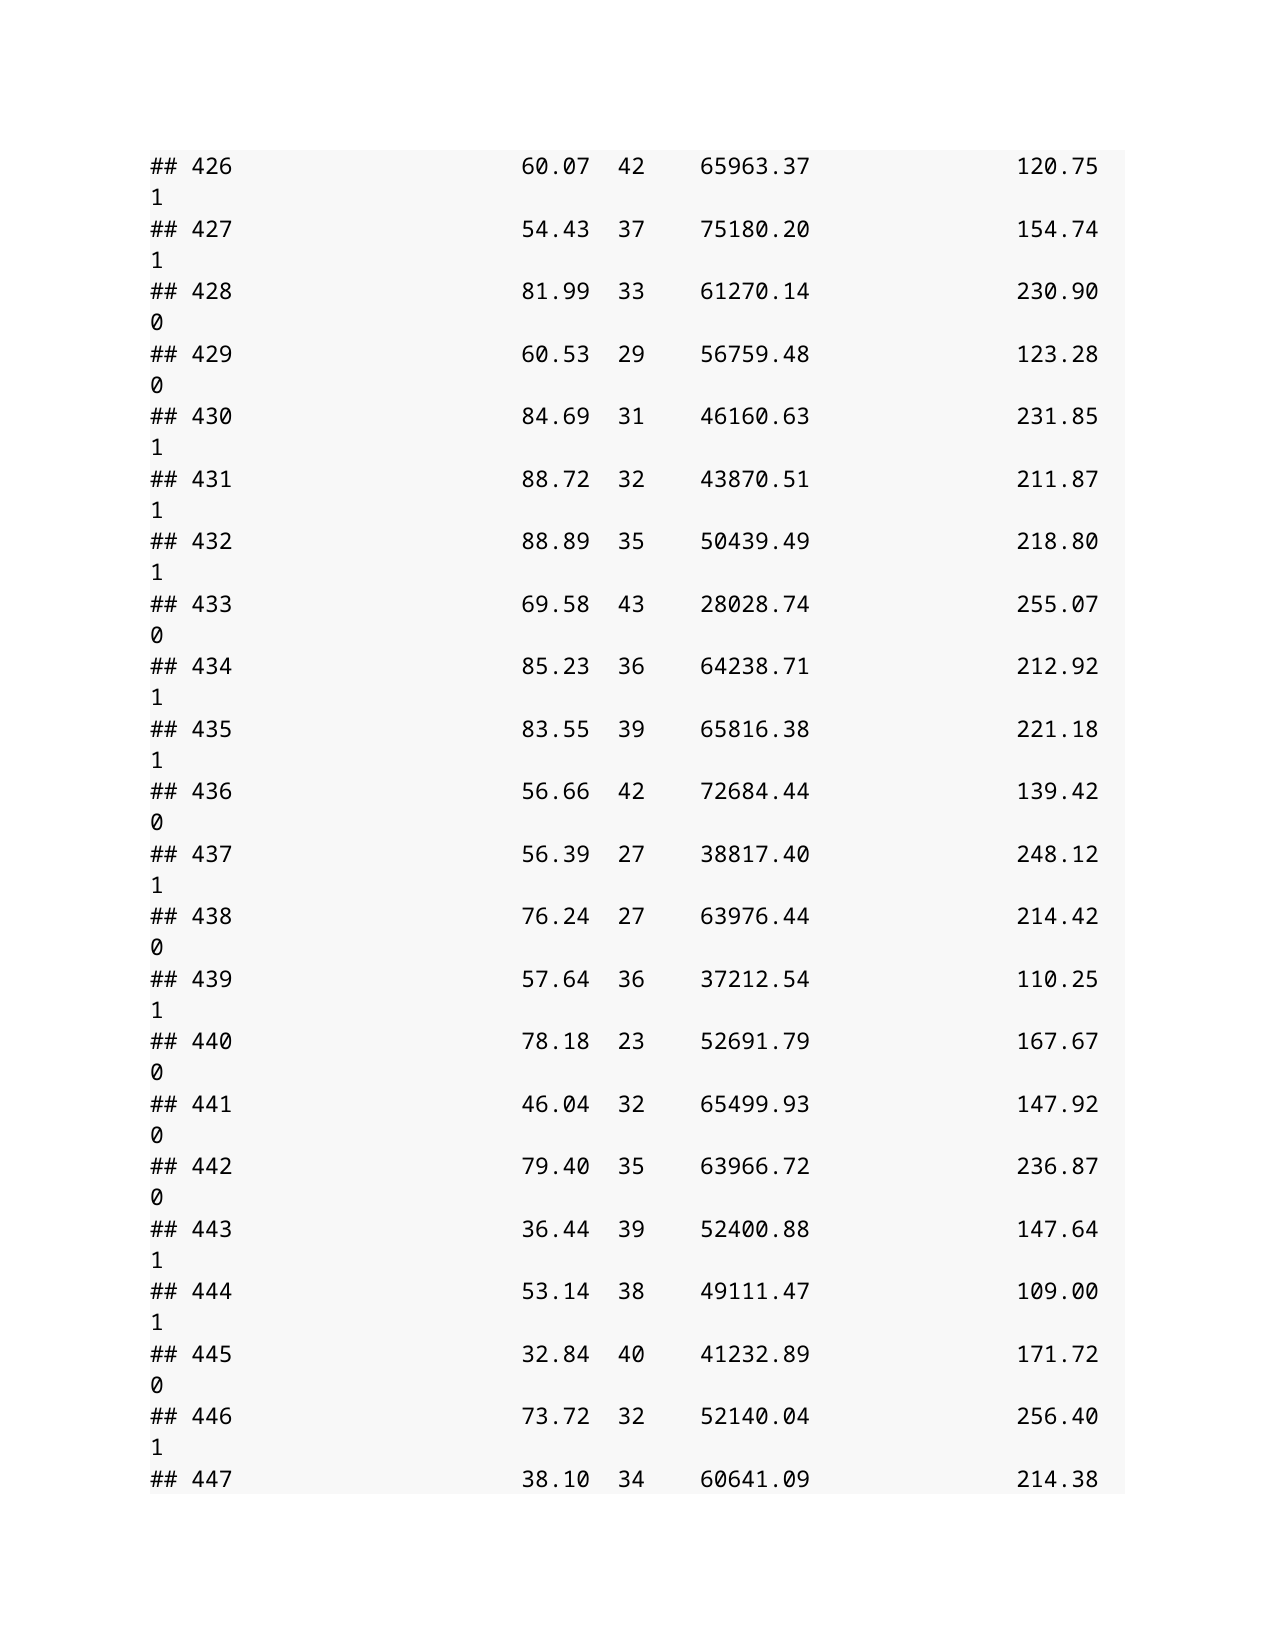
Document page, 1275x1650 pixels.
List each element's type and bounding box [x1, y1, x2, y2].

text [150, 150, 1125, 1494]
